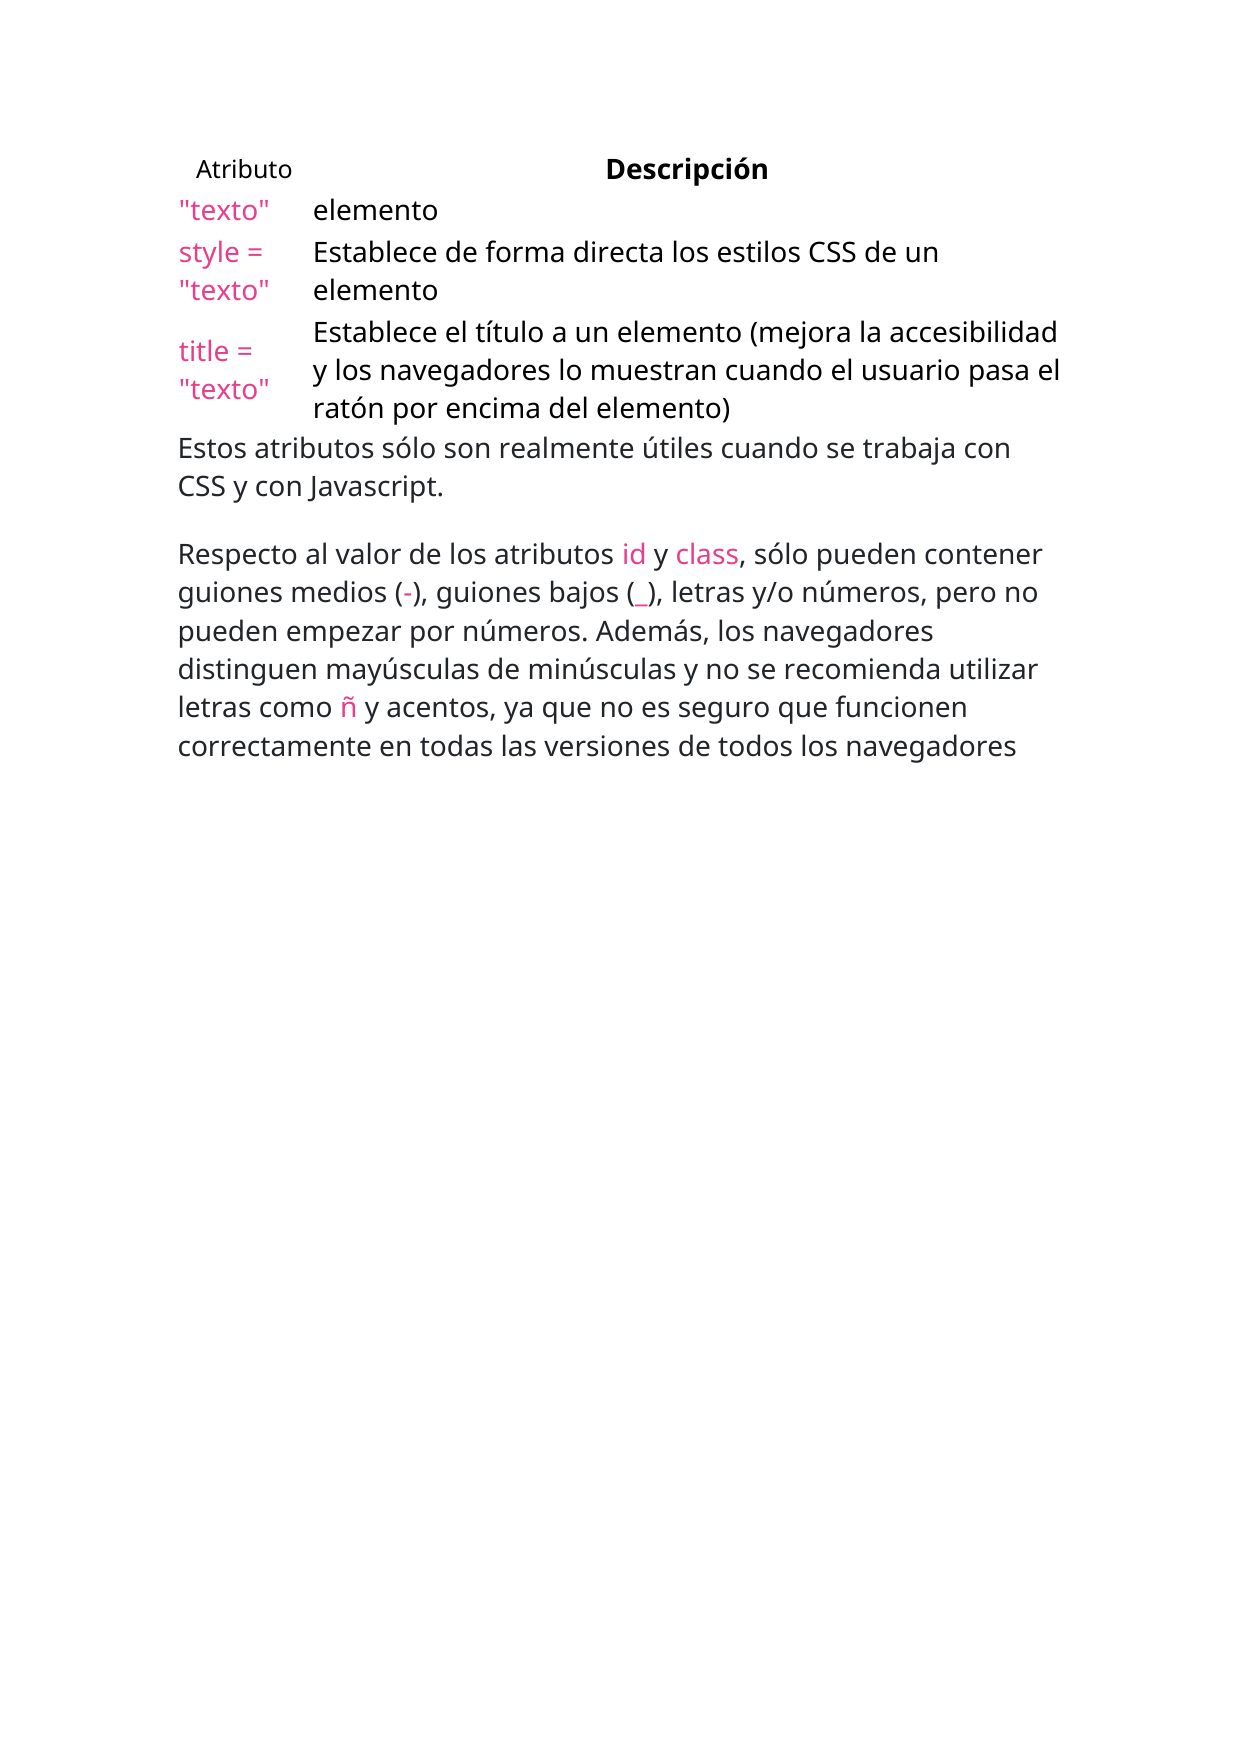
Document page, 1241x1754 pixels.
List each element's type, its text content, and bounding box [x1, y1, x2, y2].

table_cell Establece el título a un elemento (mejora la accesibilidad y los navegadores lo muestran cuando el usuario pasa el ratón por encima del elemento) [311, 310, 1063, 428]
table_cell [311, 189, 1063, 231]
table_cell Establece de forma directa los estilos CSS de un elemento [311, 231, 1063, 310]
text Estos atributos sólo son realmente útiles cuando se trabaja con CSS y con Javascript. [177, 428, 1063, 505]
text Respecto al valor de los atributos id y class, sólo pueden contener guiones medios (-), guiones bajos (_), letras y/o números, pero no pueden empezar por números. Además, los navegadores distinguen mayúsculas de minúsculas y no se recomienda utilizar letras como ñ y acentos, ya que no es seguro que funcionen correctamente en todas las versiones de todos los navegadores [177, 534, 1063, 764]
table_cell title = "texto" [177, 310, 311, 428]
table_header Descripción [311, 148, 1063, 189]
table_cell style = "texto" [177, 231, 311, 310]
table_cell class = "texto" [177, 189, 311, 231]
table_header Atributo [177, 148, 311, 189]
